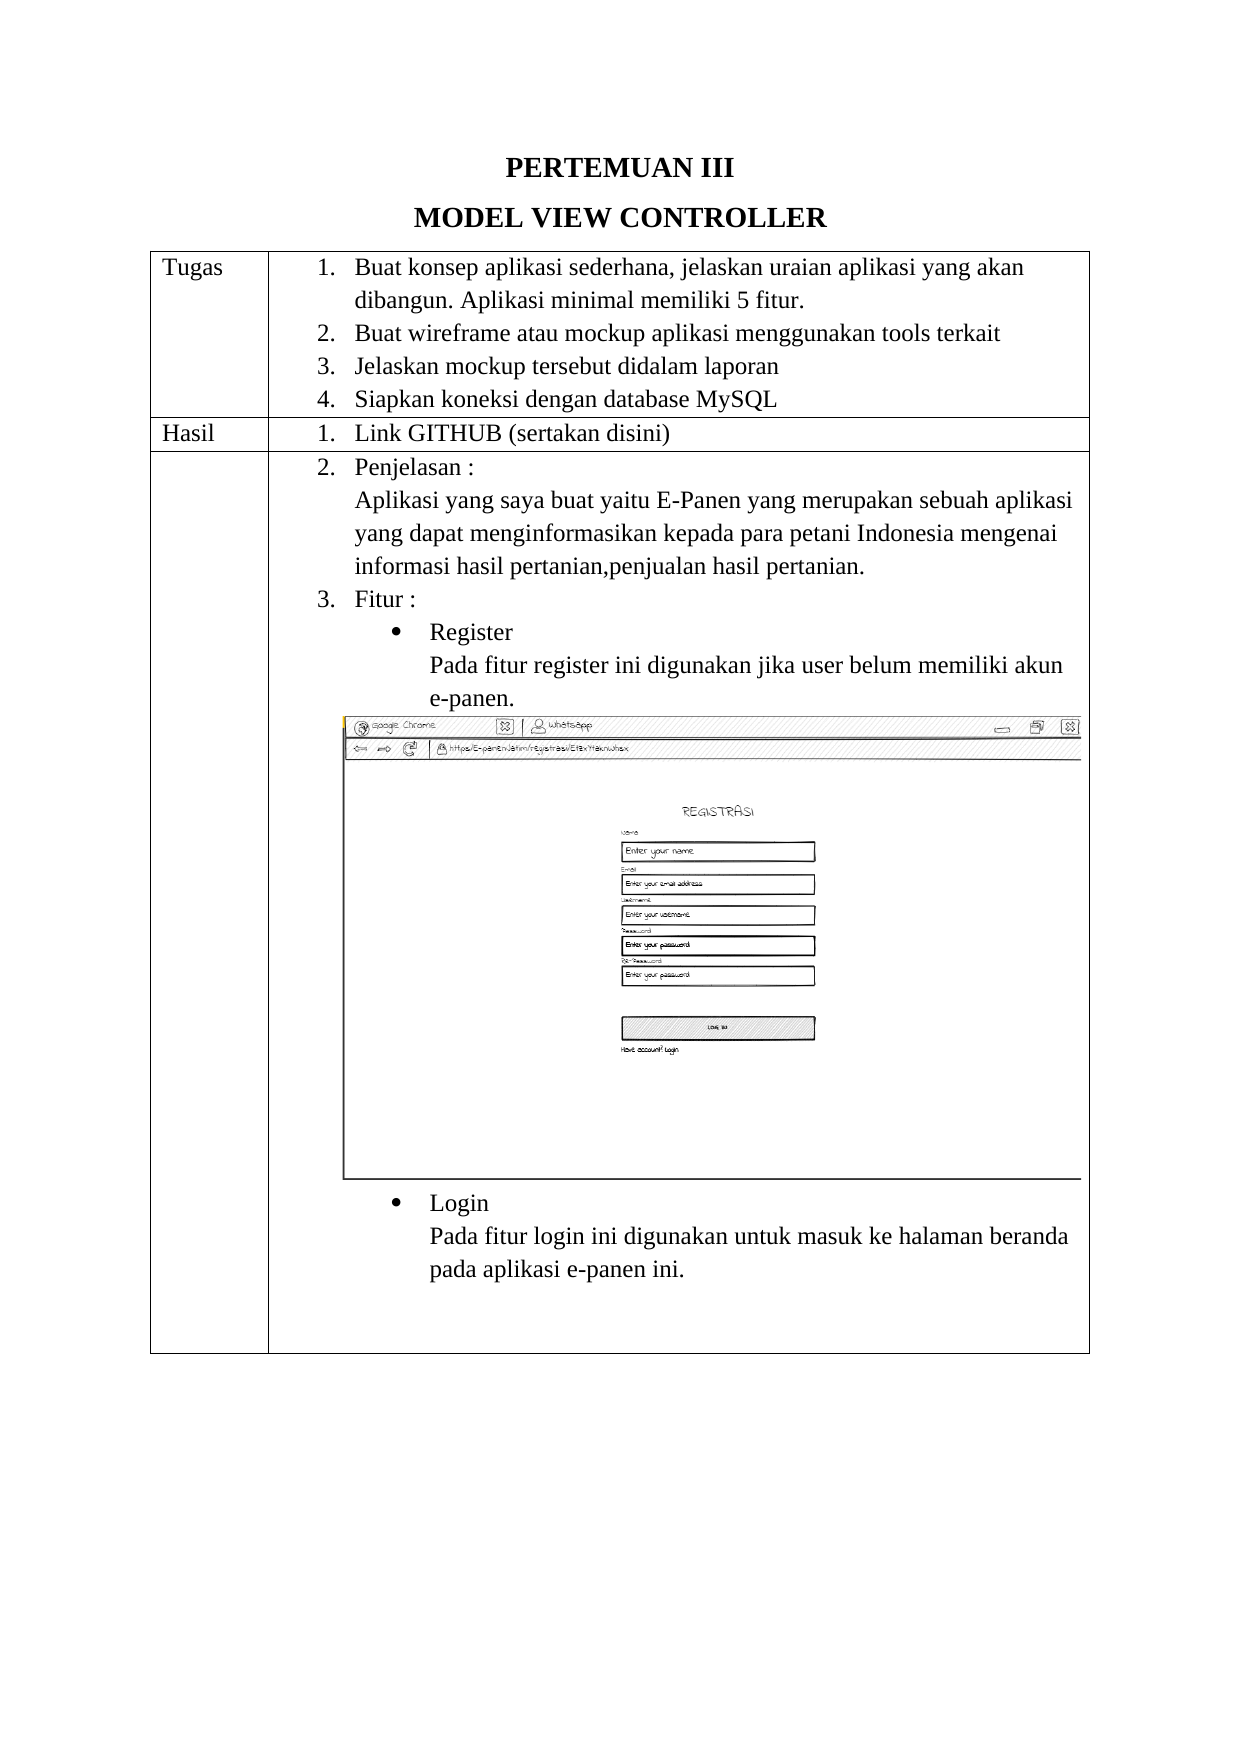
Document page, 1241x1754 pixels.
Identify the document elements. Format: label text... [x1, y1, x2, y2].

table_header Tugas [151, 252, 268, 417]
table_header Buat konsep aplikasi sederhana, jelaskan uraian aplikasi yang akan dibangun. Aplikasi minimal memiliki 5 fitur. Buat wireframe atau mockup aplikasi menggunakan tools terkait Jelaskan mockup tersebut didalam laporan Siapkan koneksi dengan database MySQL [269, 252, 1089, 417]
table_cell Hasil [151, 418, 268, 451]
picture [342, 716, 1082, 1180]
table_cell Link GITHUB (sertakan disini) [269, 418, 1089, 451]
table_cell [151, 452, 268, 1353]
text PERTEMUAN III [150, 150, 1090, 183]
text MODEL VIEW CONTROLLER [150, 200, 1090, 234]
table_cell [269, 452, 1089, 1353]
